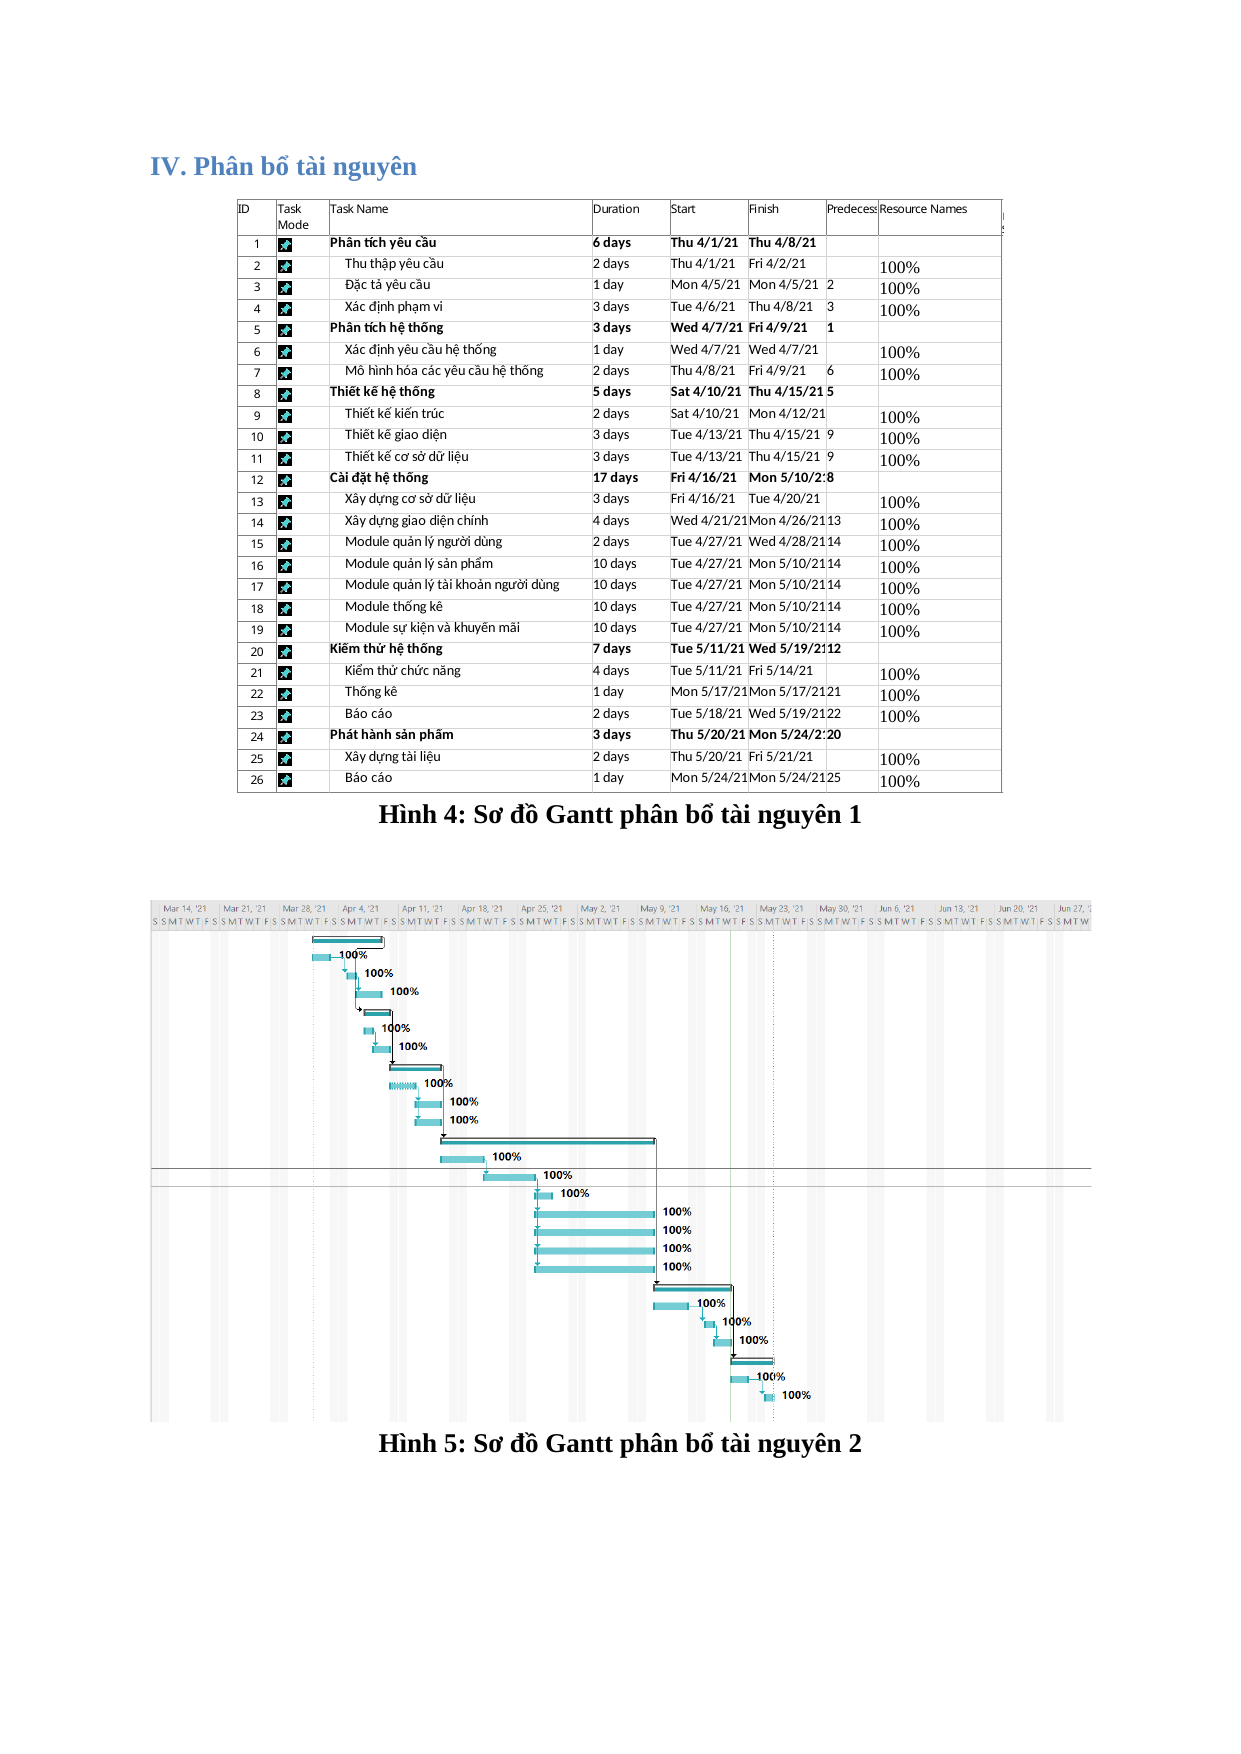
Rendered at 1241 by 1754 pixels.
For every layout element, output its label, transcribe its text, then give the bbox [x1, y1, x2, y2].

subtitle IV. Phân bổ tài nguyên [150, 150, 1090, 181]
text Hình 4: Sơ đồ Gantt phân bổ tài nguyên 1 [150, 798, 1090, 829]
picture [150, 900, 1092, 1422]
text Hình 5: Sơ đồ Gantt phân bổ tài nguyên 2 [150, 1428, 1090, 1459]
